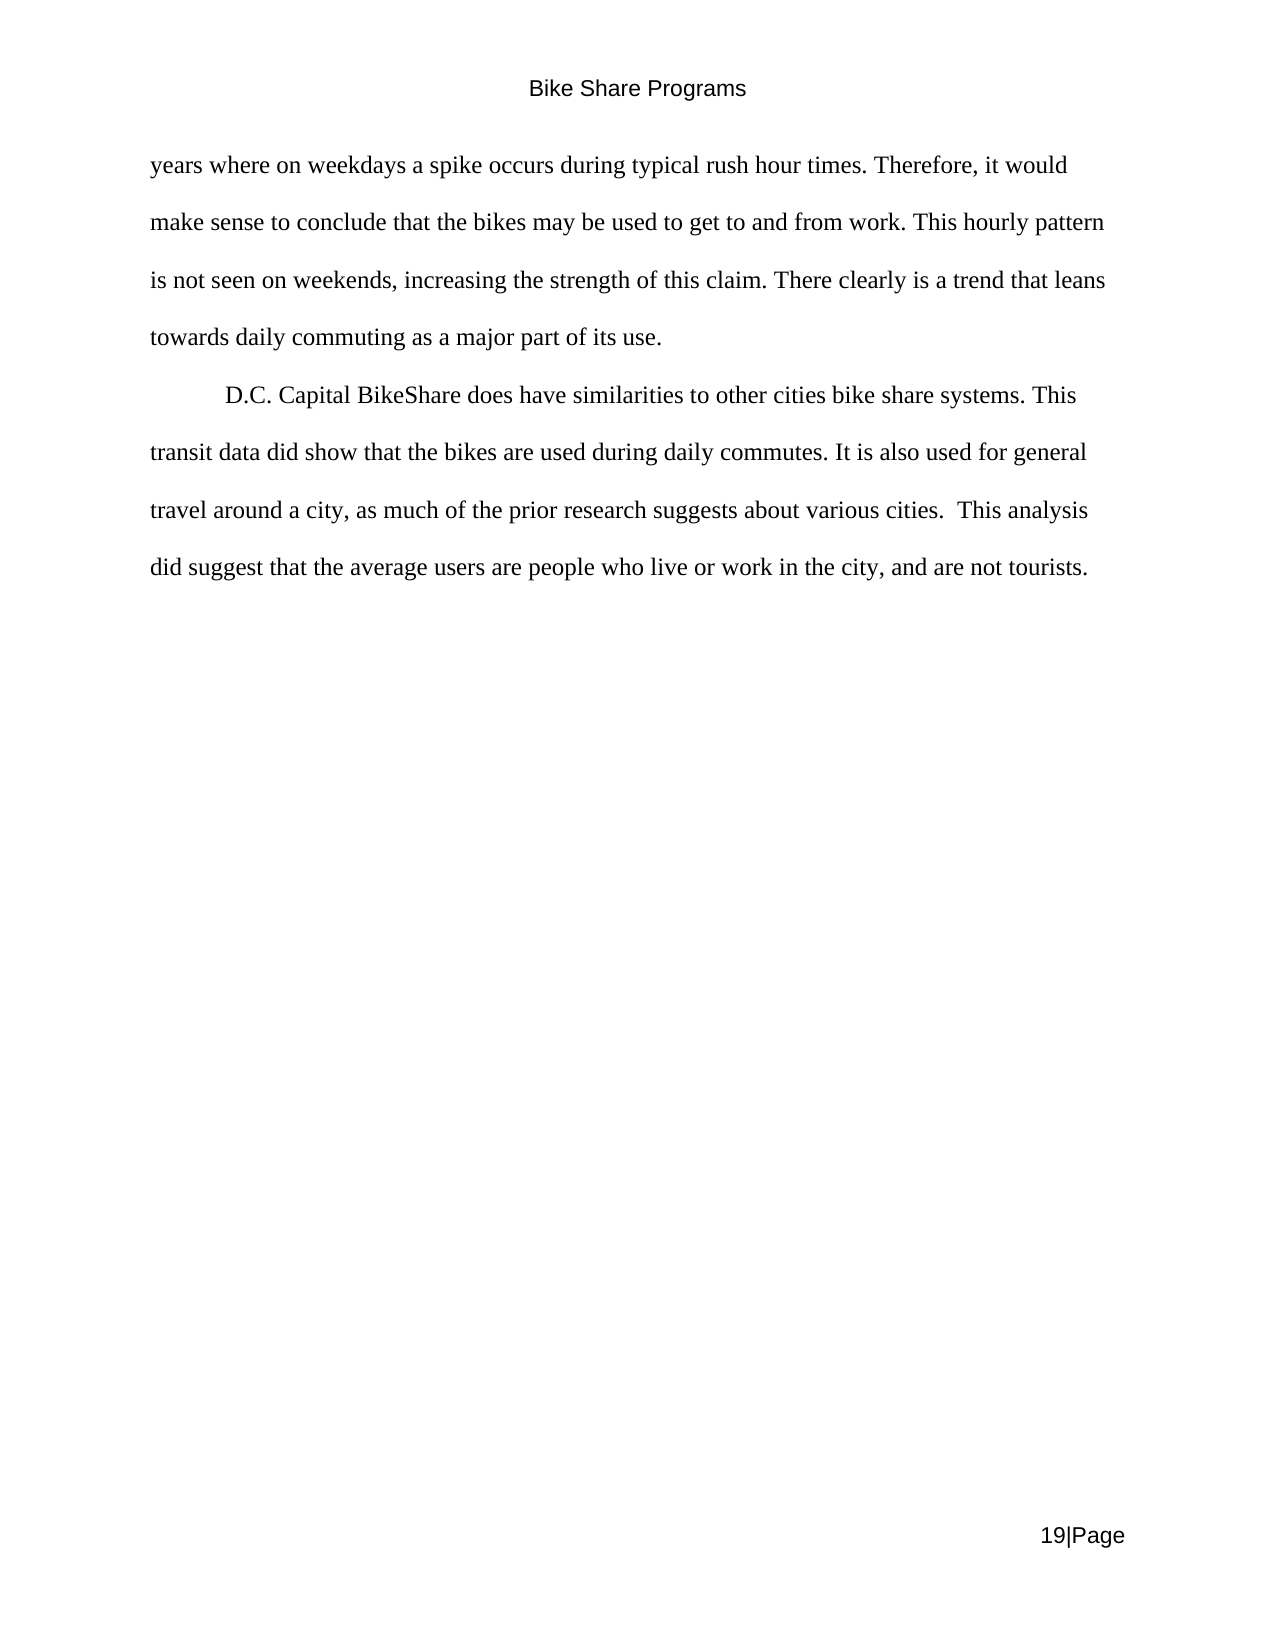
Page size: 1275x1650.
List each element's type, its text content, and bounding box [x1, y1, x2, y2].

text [150, 150, 1125, 351]
text D.C. Capital BikeShare does have similarities to other cities bike share systems. This transit data did show that the bikes are used during daily commutes. It is also used for general travel around a city, as much of the prior research suggests about various cities. This analysis did suggest that the average users are people who live or work in the city, and are not tourists. [150, 380, 1125, 581]
